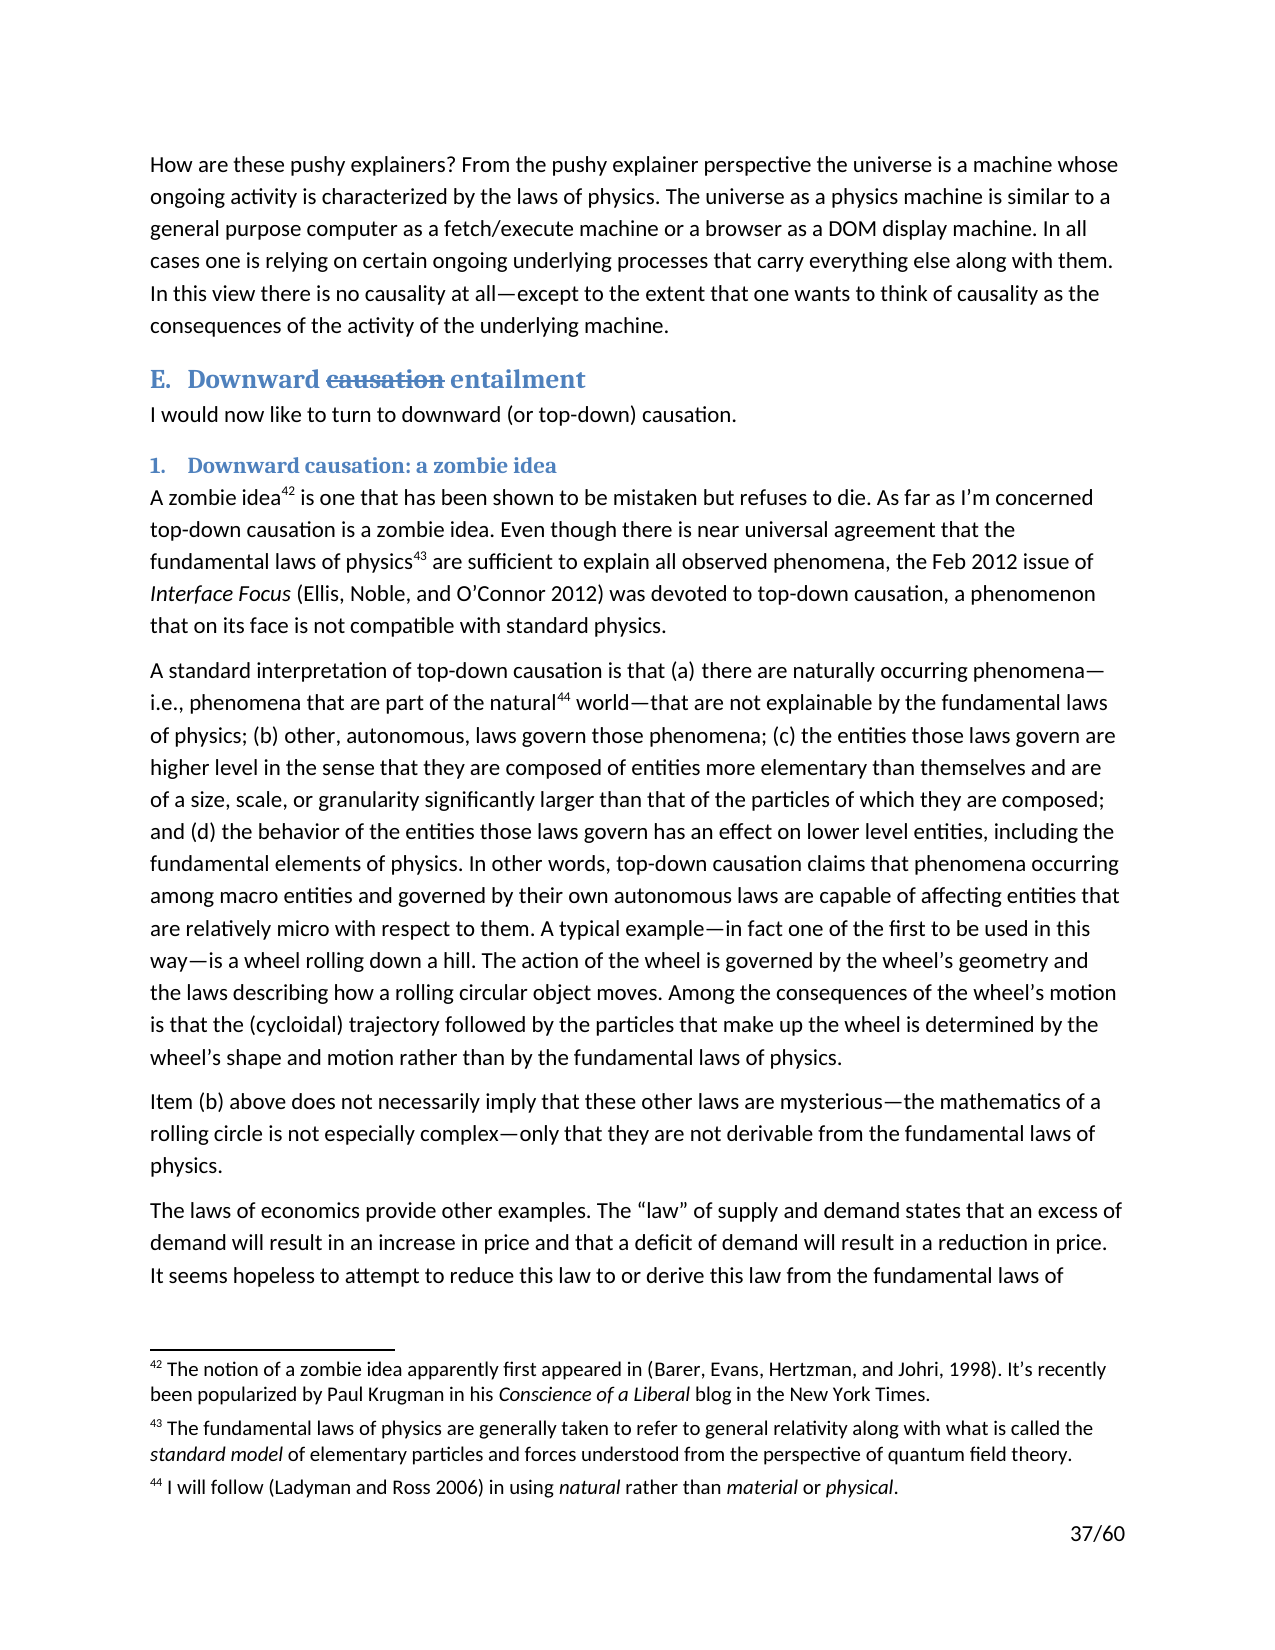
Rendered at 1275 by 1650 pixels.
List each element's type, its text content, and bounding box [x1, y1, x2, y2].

subtitle Downward causation entailment [150, 364, 1125, 395]
subtitle Downward causation: a zombie idea [150, 453, 1125, 479]
text A standard interpretation of top-down causation is that (a) there are naturally occurring phenomena—i.e., phenomena that are part of the natural world—that are not explainable by the fundamental laws of physics; (b) other, autonomous, laws govern those phenomena; (c) the entities those laws govern are higher level in the sense that they are composed of entities more elementary than themselves and are of a size, scale, or granularity significantly larger than that of the particles of which they are composed; and (d) the behavior of the entities those laws govern has an effect on lower level entities, including the fundamental elements of physics. In other words, top-down causation claims that phenomena occurring among macro entities and governed by their own autonomous laws are capable of affecting entities that are relatively micro with respect to them. A typical example—in fact one of the first to be used in this way—is a wheel rolling down a hill. The action of the wheel is governed by the wheel’s geometry and the laws describing how a rolling circular object moves. Among the consequences of the wheel’s motion is that the (cycloidal) trajectory followed by the particles that make up the wheel is determined by the wheel’s shape and motion rather than by the fundamental laws of physics. [150, 656, 1125, 1071]
text How are these pushy explainers? From the pushy explainer perspective the universe is a machine whose ongoing activity is characterized by the laws of physics. The universe as a physics machine is similar to a general purpose computer as a fetch/execute machine or a browser as a DOM display machine. In all cases one is relying on certain ongoing underlying processes that carry everything else along with them. In this view there is no causality at all—except to the extent that one wants to think of causality as the consequences of the activity of the underlying machine. [150, 150, 1125, 339]
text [150, 1196, 1125, 1289]
text I would now like to turn to downward (or top-down) causation. [150, 400, 1125, 428]
text Item (b) above does not necessarily imply that these other laws are mysterious—the mathematics of a rolling circle is not especially complex—only that they are not derivable from the fundamental laws of physics. [150, 1087, 1125, 1180]
text A zombie idea is one that has been shown to be mistaken but refuses to die. As far as I’m concerned top-down causation is a zombie idea. Even though there is near universal agreement that the fundamental laws of physics are sufficient to explain all observed phenomena, the Feb 2012 issue of Interface Focus (Ellis, Noble, and O’Connor 2012) was devoted to top-down causation, a phenomenon that on its face is not compatible with standard physics. [150, 483, 1125, 640]
